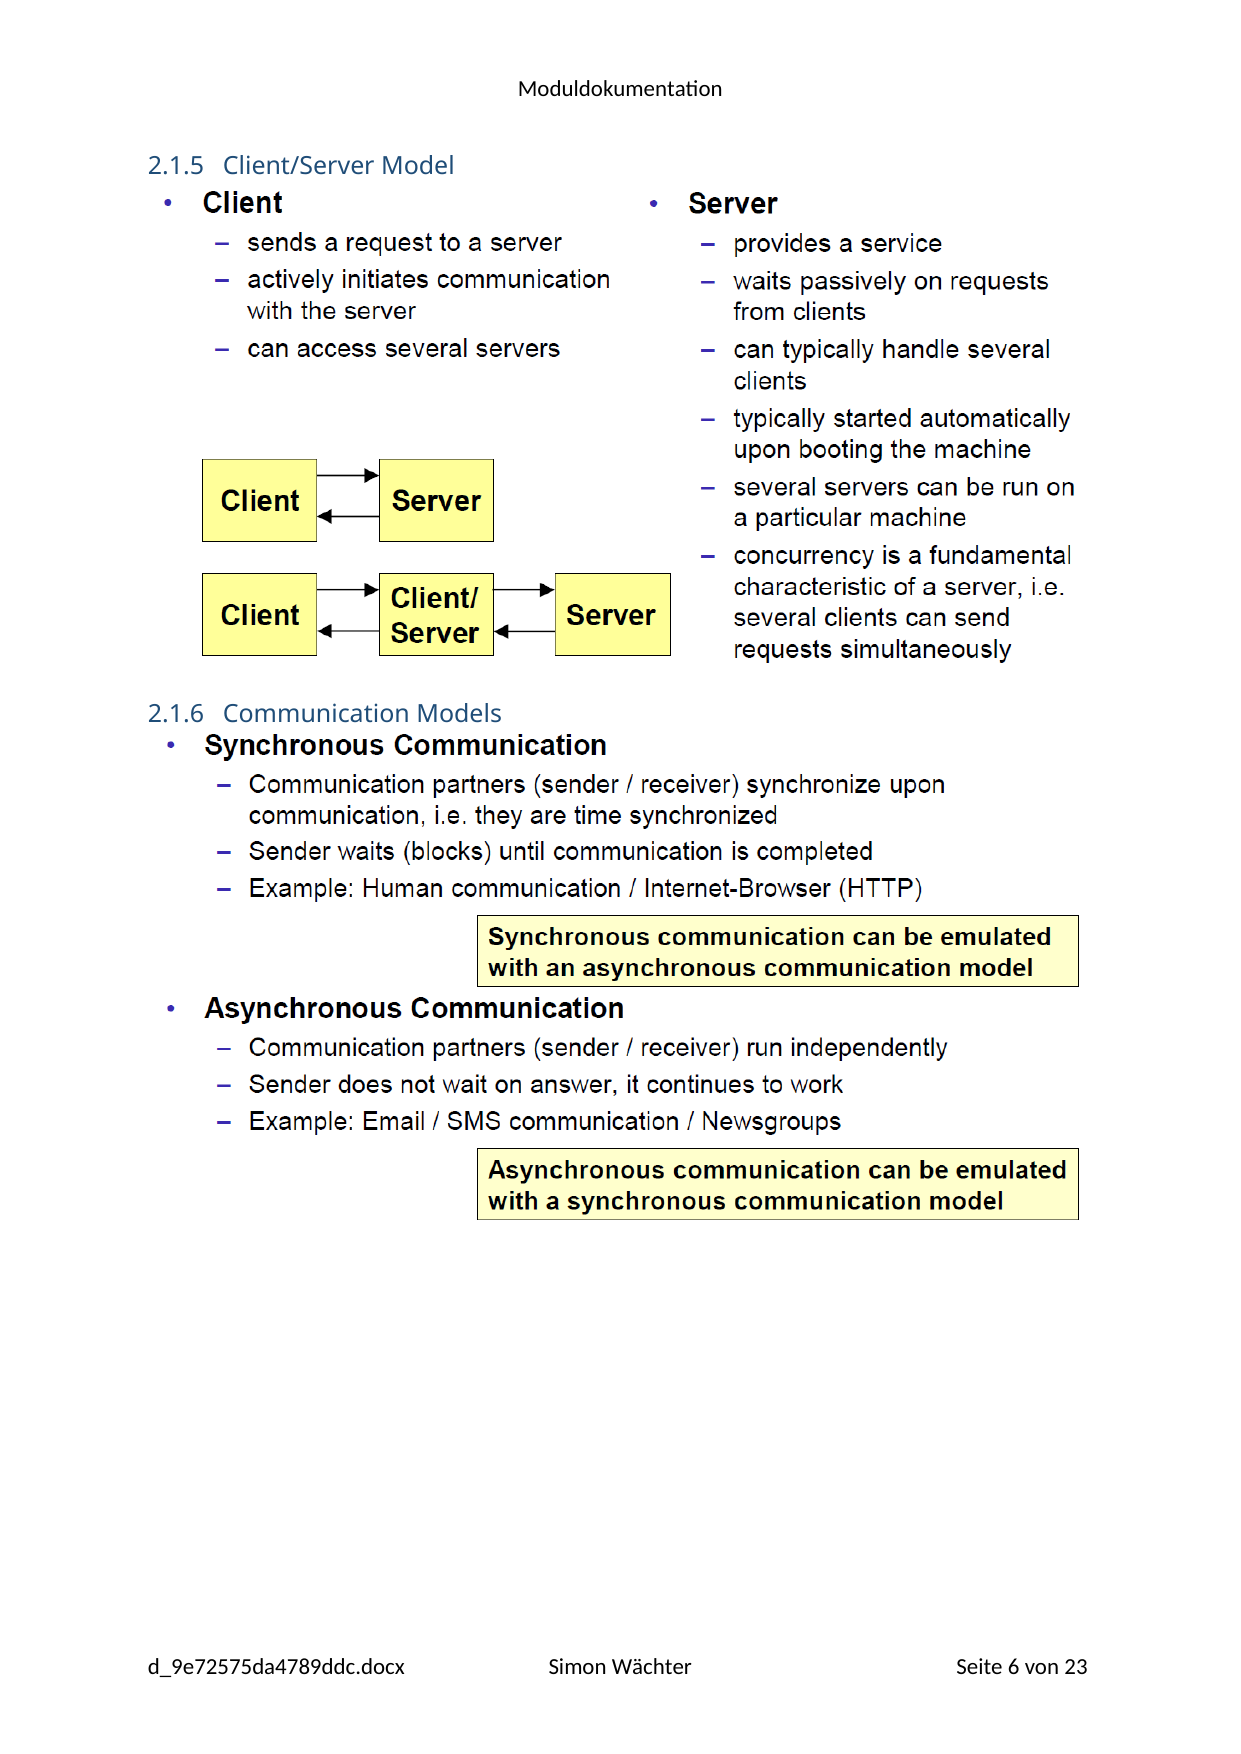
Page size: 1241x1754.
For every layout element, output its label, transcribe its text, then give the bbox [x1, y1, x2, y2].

picture [147, 732, 1093, 1230]
picture [147, 184, 1093, 677]
subtitle Communication Models [148, 695, 1093, 729]
subtitle Client/Server Model [148, 148, 1093, 182]
